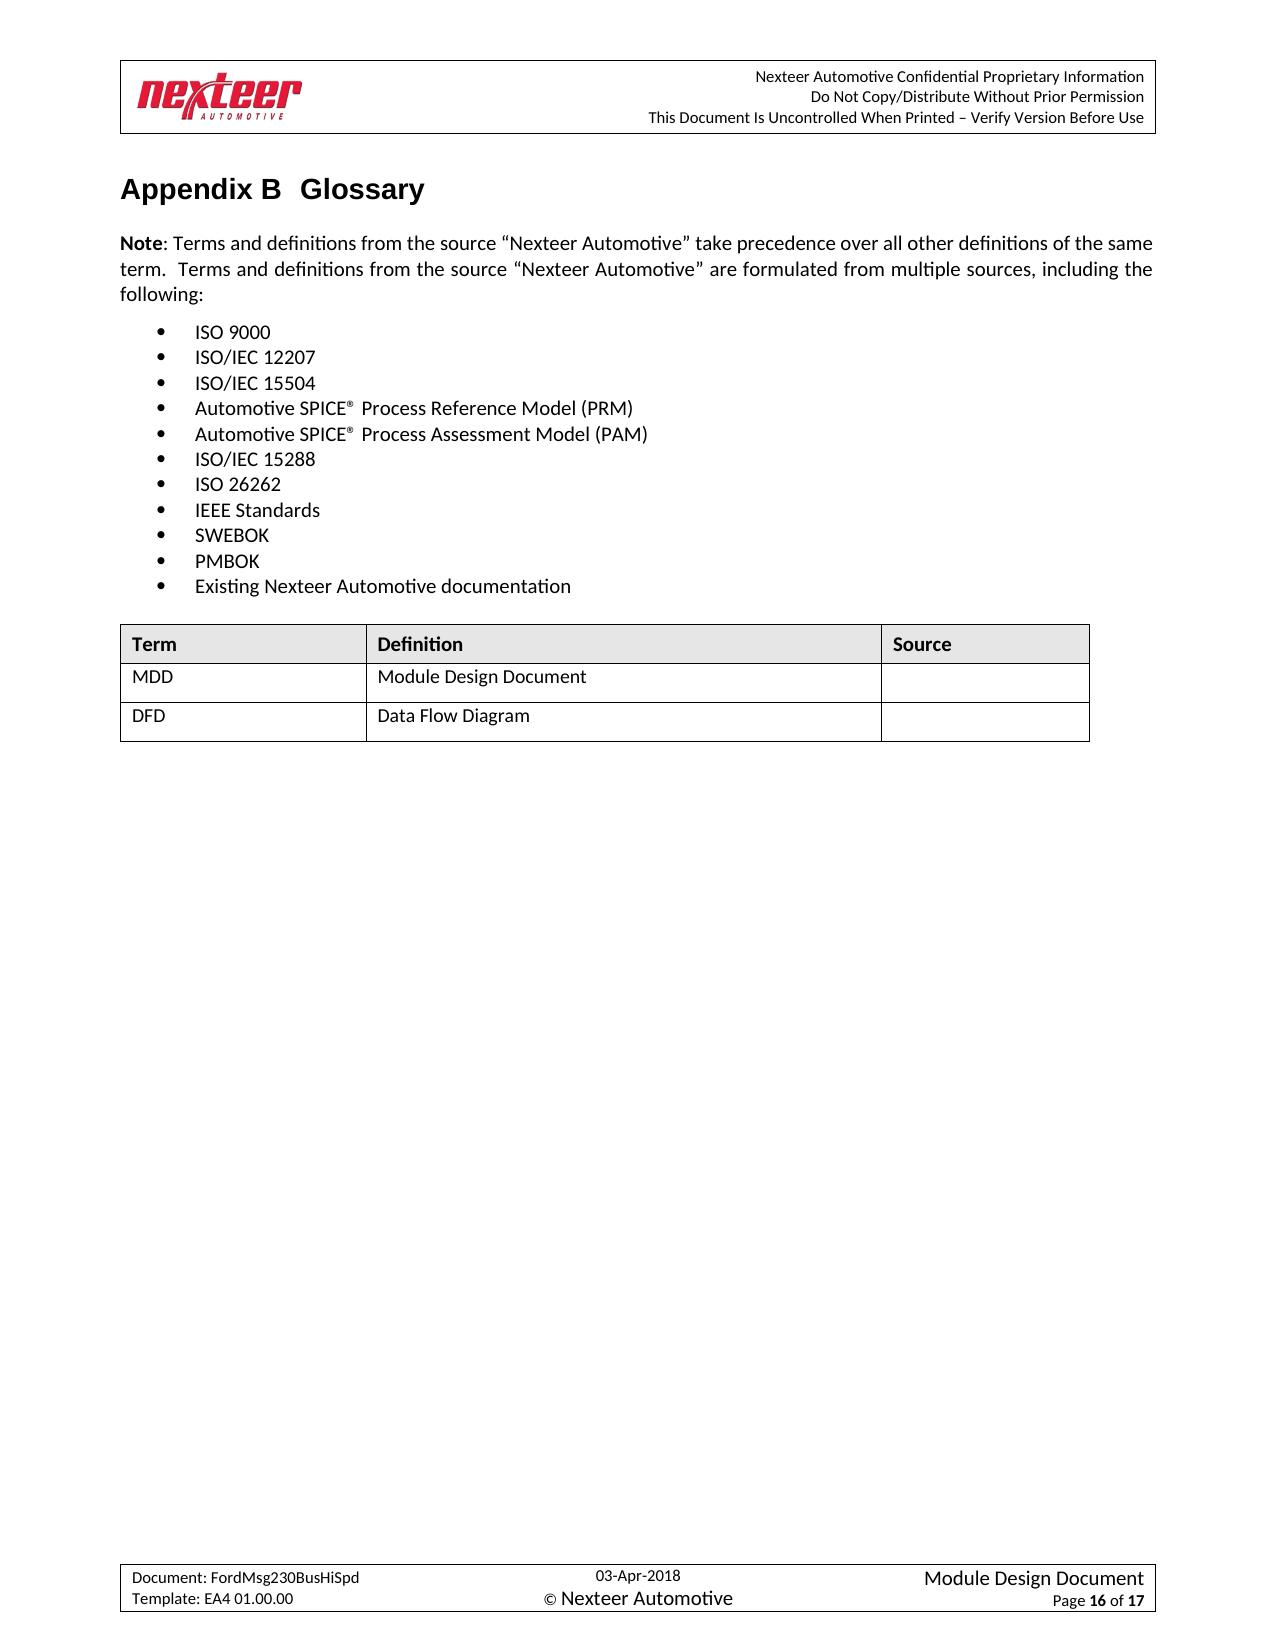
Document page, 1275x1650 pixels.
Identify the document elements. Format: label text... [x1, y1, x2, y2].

picture [131, 61, 307, 133]
list SWEBOK [157, 522, 1155, 548]
list ISO/IEC 12207 [157, 344, 1155, 370]
list ISO 26262 [157, 472, 1155, 497]
table_cell Data Flow Diagram [367, 703, 881, 741]
table_header Source [882, 625, 1089, 663]
table_header Term [121, 625, 366, 663]
list PMBOK [157, 548, 1155, 573]
list ISO 9000 [157, 319, 1155, 344]
table_cell DFD [121, 703, 366, 741]
list Automotive SPICE® Process Assessment Model (PAM) [157, 421, 1155, 446]
table_cell [882, 664, 1089, 702]
text Note: Terms and definitions from the source “Nexteer Automotive” take precedence over all other definitions of the same term. Terms and definitions from the source “Nexteer Automotive” are formulated from multiple sources, including the following: [120, 230, 1155, 307]
subtitle Glossary [120, 172, 1155, 205]
list ISO/IEC 15504 [157, 370, 1155, 395]
list Automotive SPICE® Process Reference Model (PRM) [157, 395, 1155, 421]
table_cell [882, 703, 1089, 741]
table_header Definition [367, 625, 881, 663]
table_cell MDD [121, 664, 366, 702]
list ISO/IEC 15288 [157, 446, 1155, 472]
table_cell Module Design Document [367, 664, 881, 702]
list IEEE Standards [157, 497, 1155, 522]
list Existing Nexteer Automotive documentation [157, 573, 1155, 599]
